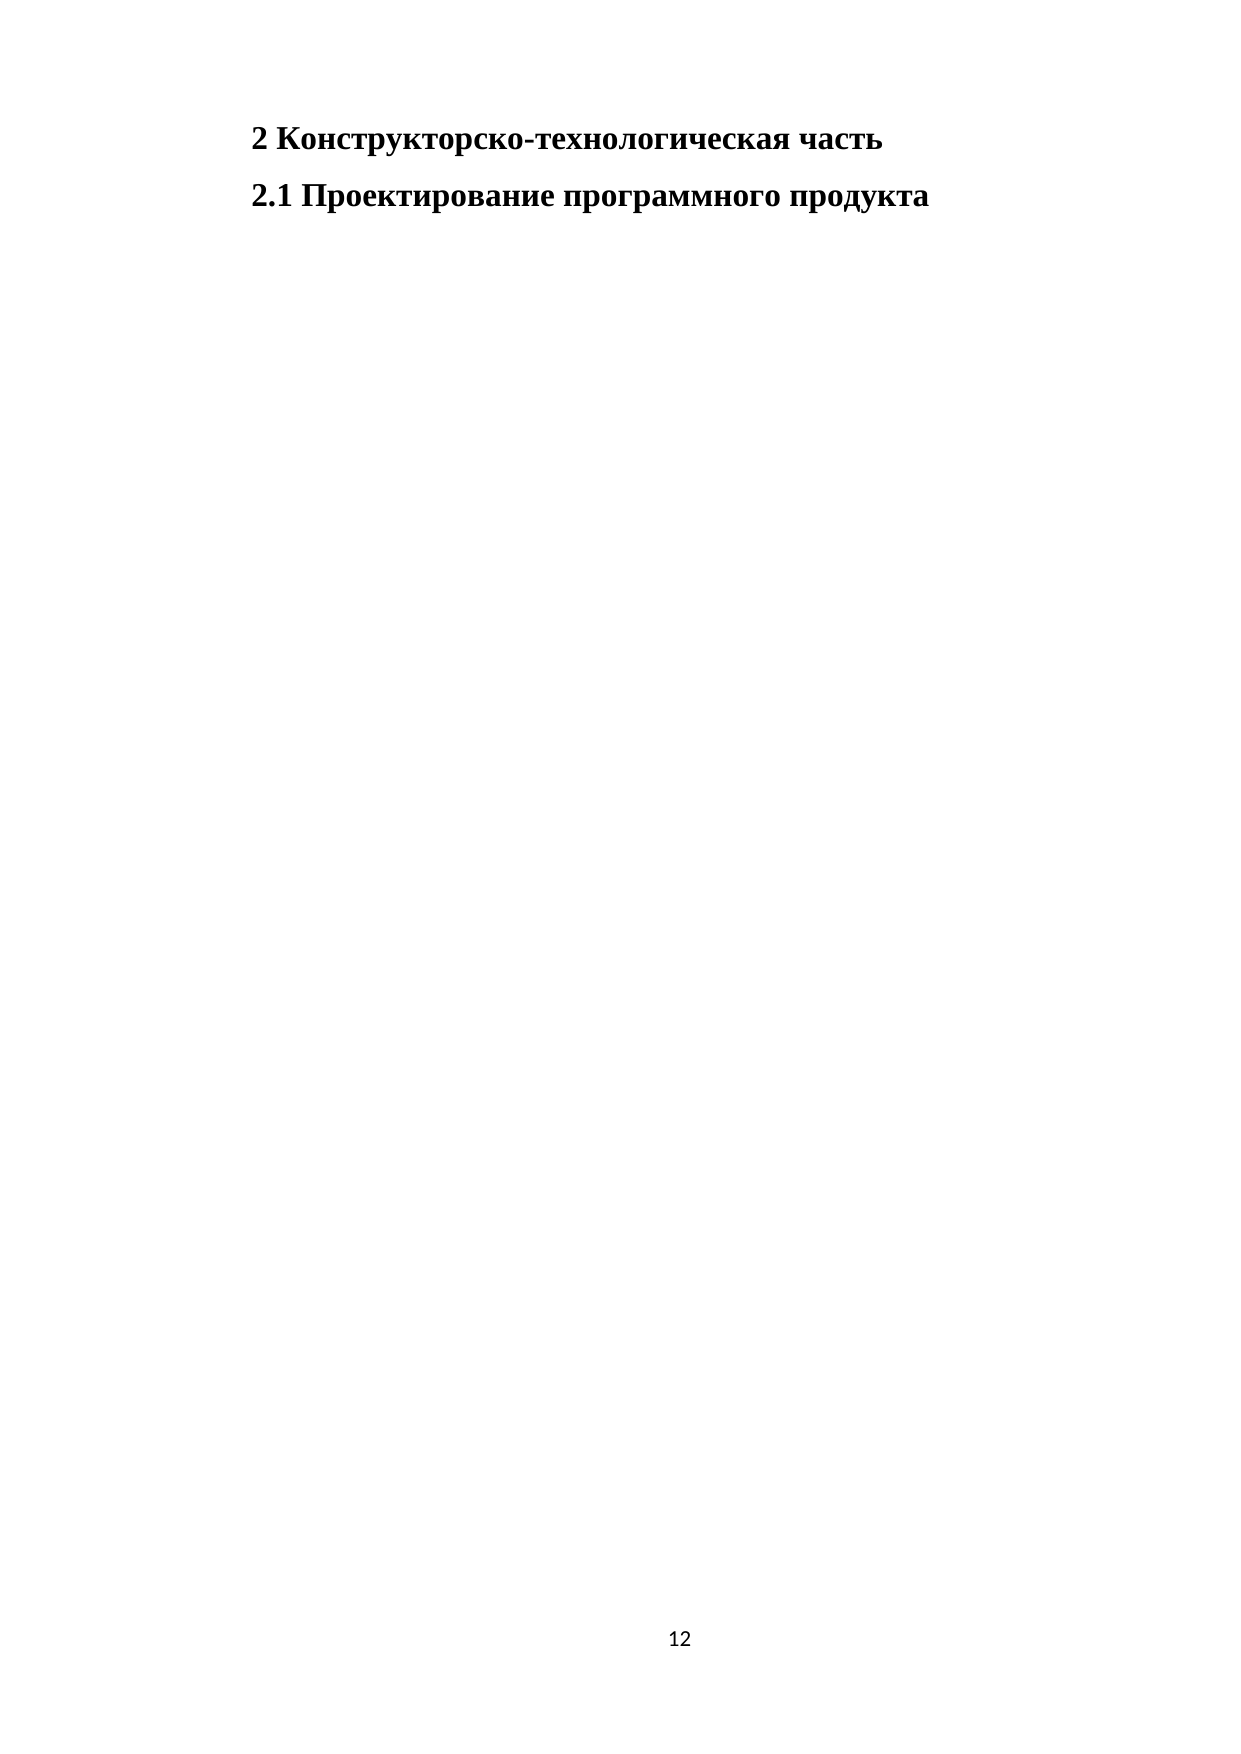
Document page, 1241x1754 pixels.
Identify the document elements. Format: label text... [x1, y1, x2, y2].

text 2.1 Проектирование программного продукта [177, 176, 1181, 214]
text 2 Конструкторско-технологическая часть [177, 118, 1181, 156]
